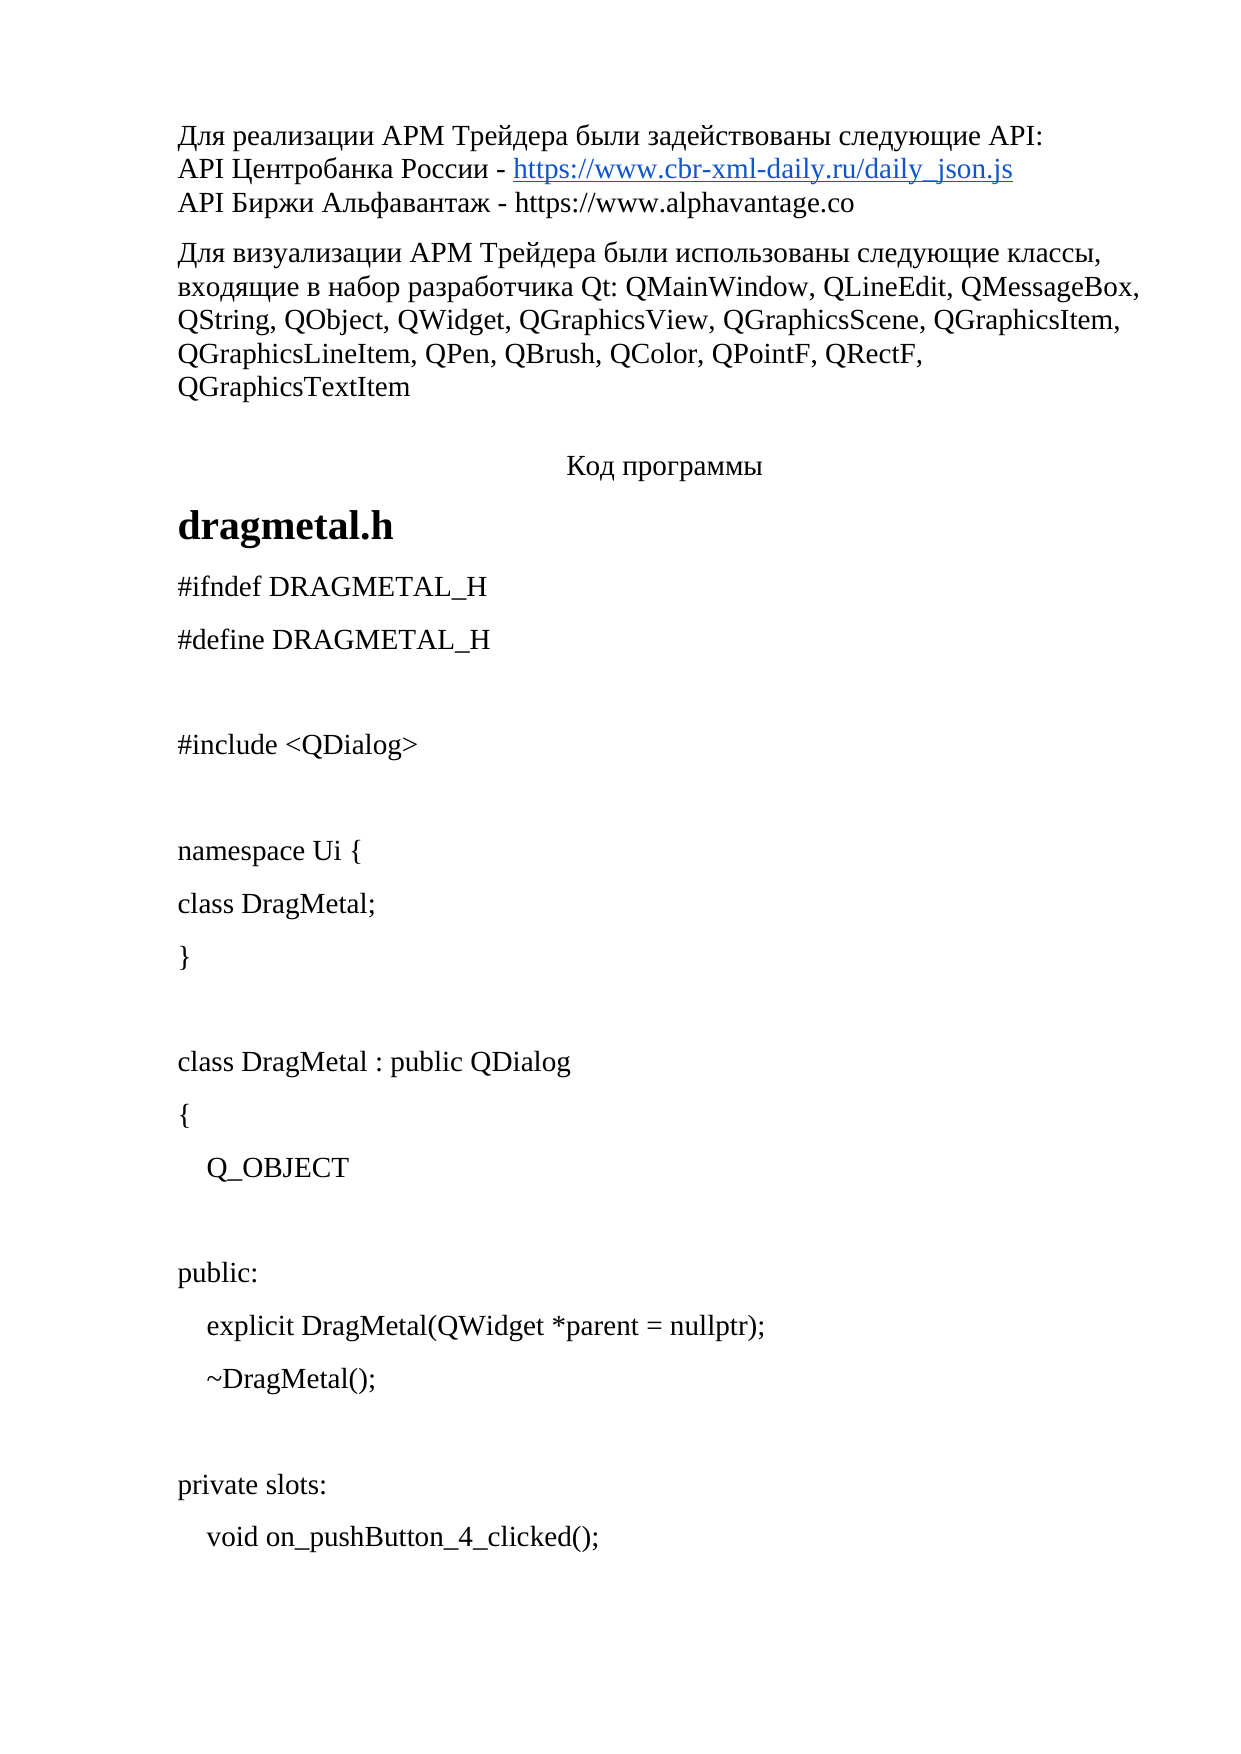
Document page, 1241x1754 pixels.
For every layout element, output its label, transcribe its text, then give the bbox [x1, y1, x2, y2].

text namespace Ui { [177, 833, 1152, 867]
text { [177, 1097, 1152, 1131]
text class DragMetal; [177, 886, 1152, 919]
text explicit DragMetal(QWidget *parent = nullptr); [177, 1308, 1152, 1342]
text } [177, 939, 1152, 972]
text private slots: [177, 1467, 1152, 1500]
text Q_OBJECT [177, 1150, 1152, 1183]
text ~DragMetal(); [177, 1361, 1152, 1395]
text Код программы [177, 448, 1152, 481]
text #include <QDialog> [177, 727, 1152, 761]
text void on_pushButton_4_clicked(); [177, 1519, 1152, 1553]
text public: [177, 1256, 1152, 1289]
text class DragMetal : public QDialog [177, 1044, 1152, 1078]
text dragmetal.h [177, 501, 1152, 548]
text #define DRAGMETAL_H [177, 622, 1152, 655]
text Для реализации АРМ Трейдера были задействованы следующие API: API Центробанка России - https://www.cbr-xml-daily.ru/daily_json.js API Биржи Альфавантаж - https://www.alphavantage.co [177, 118, 1152, 219]
text Для визуализации АРМ Трейдера были использованы следующие классы, входящие в набор разработчика Qt: QMainWindow, QLineEdit, QMessageBox, QString, QObject, QWidget, QGraphicsView, QGraphicsScene, QGraphicsItem, QGraphicsLineItem, QPen, QBrush, QColor, QPointF, QRectF, QGraphicsTextItem [177, 235, 1152, 431]
text #ifndef DRAGMETAL_H [177, 569, 1152, 602]
